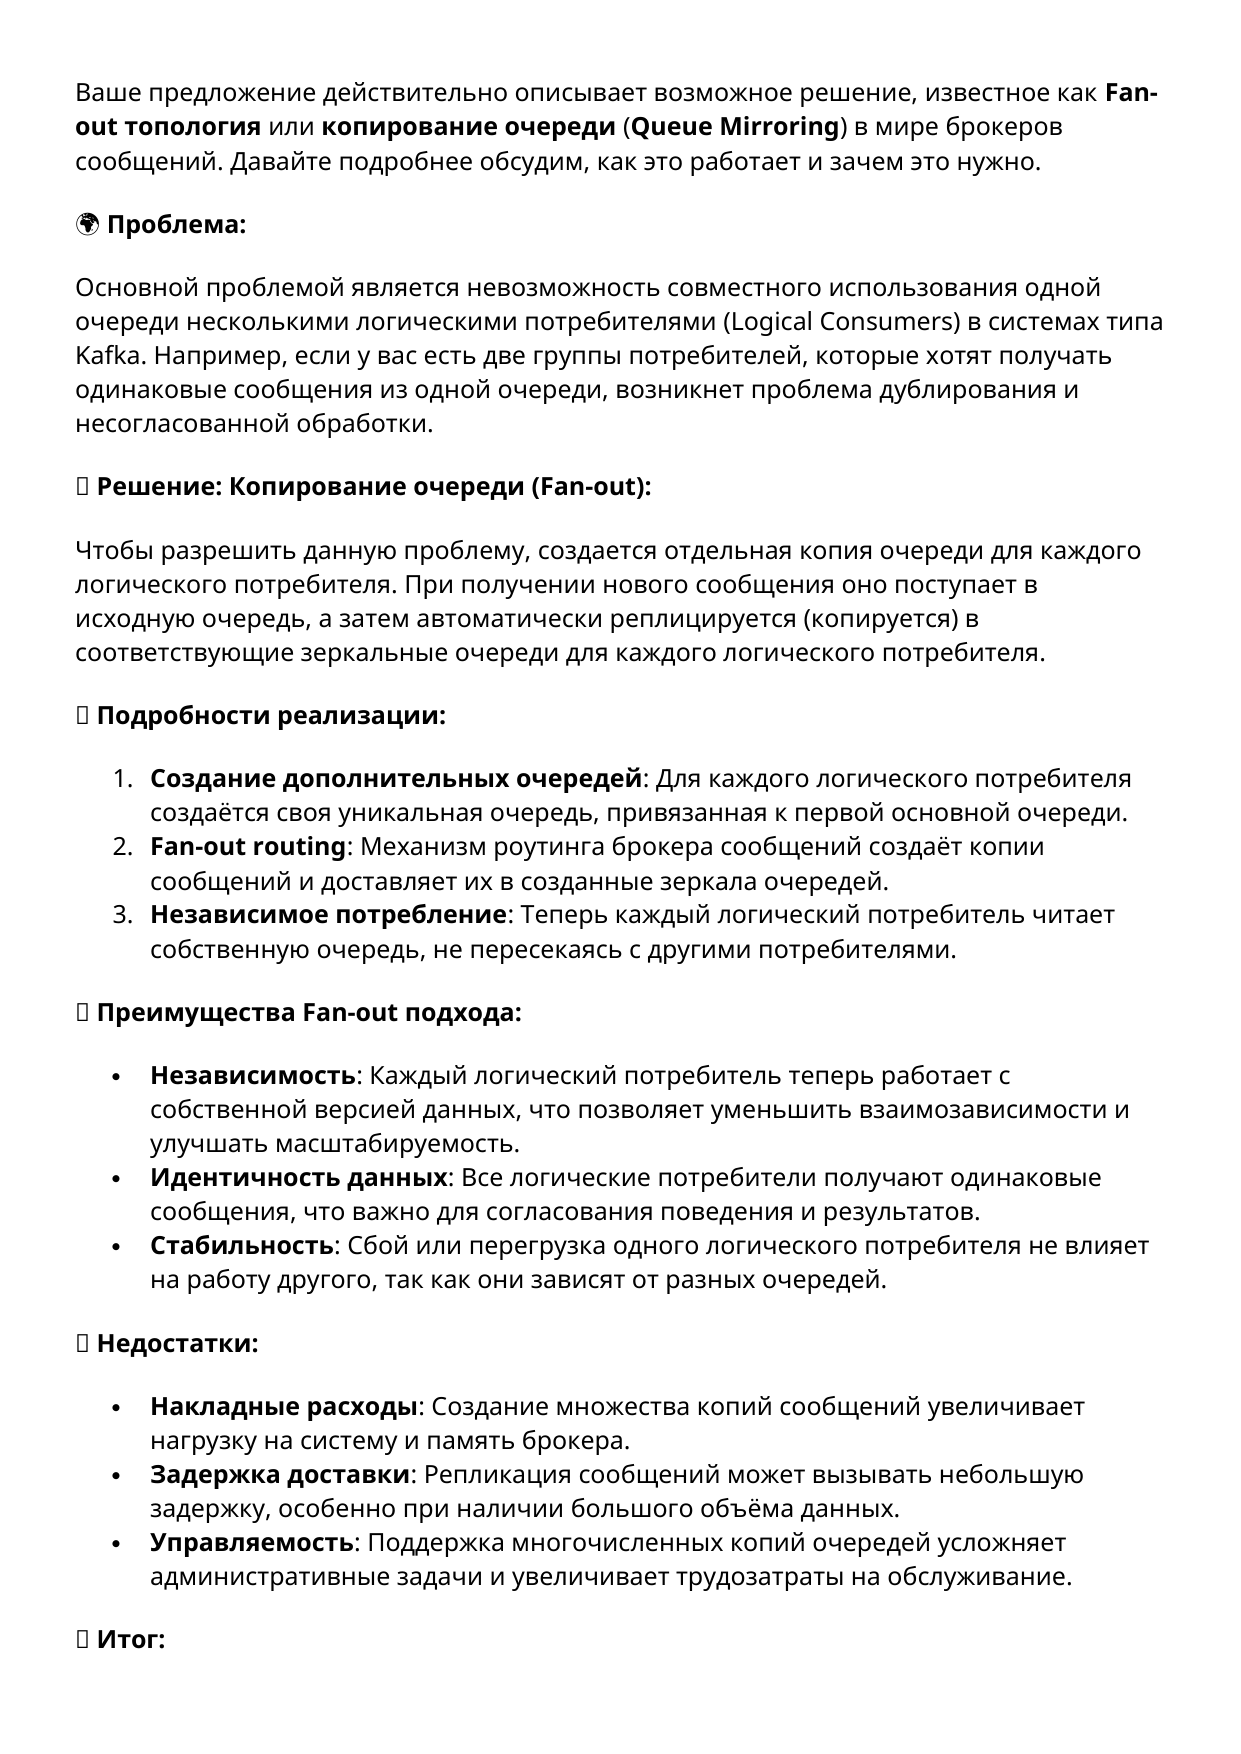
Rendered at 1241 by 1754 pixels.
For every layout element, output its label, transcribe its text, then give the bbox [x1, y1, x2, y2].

list Накладные расходы: Создание множества копий сообщений увеличивает нагрузку на систему и память брокера. [112, 1388, 1165, 1457]
text Чтобы разрешить данную проблему, создается отдельная копия очереди для каждого логического потребителя. При получении нового сообщения оно поступает в исходную очередь, а затем автоматически реплицируется (копируется) в соответствующие зеркальные очереди для каждого логического потребителя. [75, 532, 1165, 668]
text 🔥 Решение: Копирование очереди (Fan-out): [75, 469, 1165, 503]
list Задержка доставки: Репликация сообщений может вызывать небольшую задержку, особенно при наличии большого объёма данных. [112, 1457, 1165, 1525]
list Стабильность: Сбой или перегрузка одного логического потребителя не влияет на работу другого, так как они зависят от разных очередей. [112, 1228, 1165, 1296]
text 📌 Подробности реализации: [75, 698, 1165, 732]
text 🎯 Итог: [75, 1622, 1165, 1656]
list Управляемость: Поддержка многочисленных копий очередей усложняет административные задачи и увеличивает трудозатраты на обслуживание. [112, 1525, 1165, 1593]
list Независимое потребление: Теперь каждый логический потребитель читает собственную очередь, не пересекаясь с другими потребителями. [112, 897, 1165, 965]
list Fan-out routing: Механизм роутинга брокера сообщений создаёт копии сообщений и доставляет их в созданные зеркала очередей. [112, 829, 1165, 897]
text Основной проблемой является невозможность совместного использования одной очереди несколькими логическими потребителями (Logical Consumers) в системах типа Kafka. Например, если у вас есть две группы потребителей, которые хотят получать одинаковые сообщения из одной очереди, возникнет проблема дублирования и несогласованной обработки. [75, 269, 1165, 440]
list Независимость: Каждый логический потребитель теперь работает с собственной версией данных, что позволяет уменьшить взаимозависимости и улучшать масштабируемость. [112, 1058, 1165, 1160]
list Создание дополнительных очередей: Для каждого логического потребителя создаётся своя уникальная очередь, привязанная к первой основной очереди. [112, 761, 1165, 829]
list Идентичность данных: Все логические потребители получают одинаковые сообщения, что важно для согласования поведения и результатов. [112, 1160, 1165, 1228]
text 🌍 Проблема: [75, 206, 1165, 240]
text 🧰 Преимущества Fan-out подхода: [75, 994, 1165, 1028]
text 🚨 Недостатки: [75, 1325, 1165, 1359]
text Ваше предложение действительно описывает возможное решение, известное как Fan-out топология или копирование очереди (Queue Mirroring) в мире брокеров сообщений. Давайте подробнее обсудим, как это работает и зачем это нужно. [75, 75, 1165, 177]
